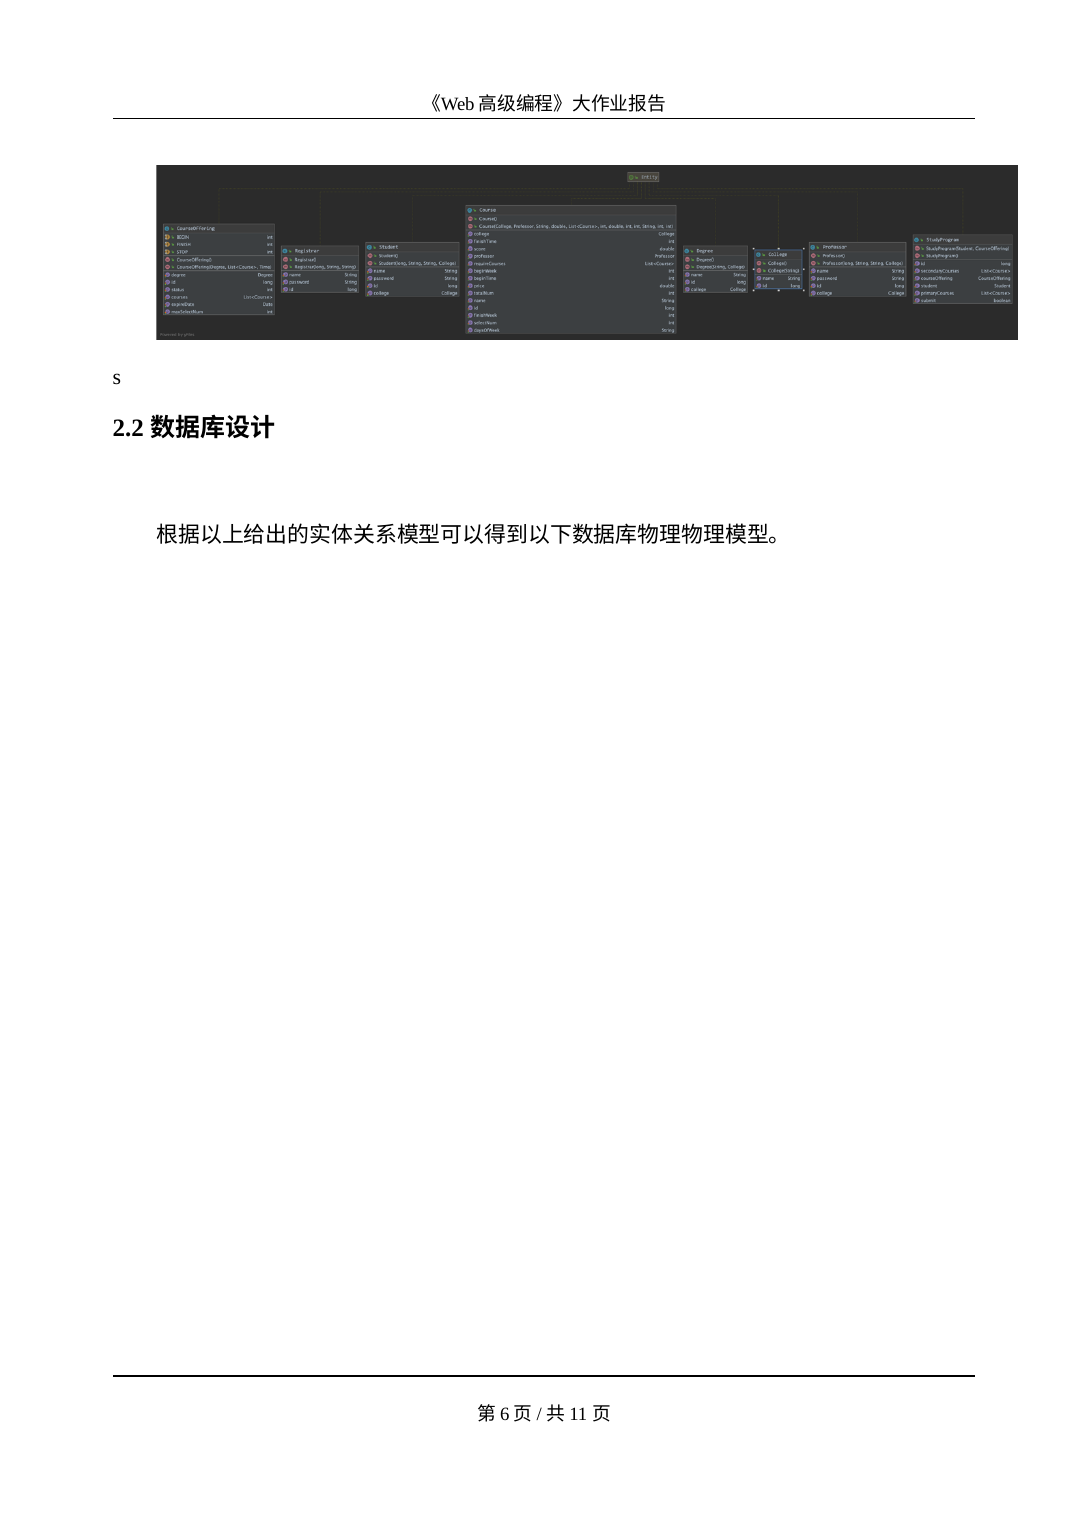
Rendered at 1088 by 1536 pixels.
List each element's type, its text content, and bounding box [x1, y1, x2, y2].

picture [156, 165, 1018, 340]
text 根据以上给出的实体关系模型可以得到以下数据库物理物理模型。 [112, 517, 975, 549]
subtitle 2.2 数据库设计 [112, 393, 975, 458]
